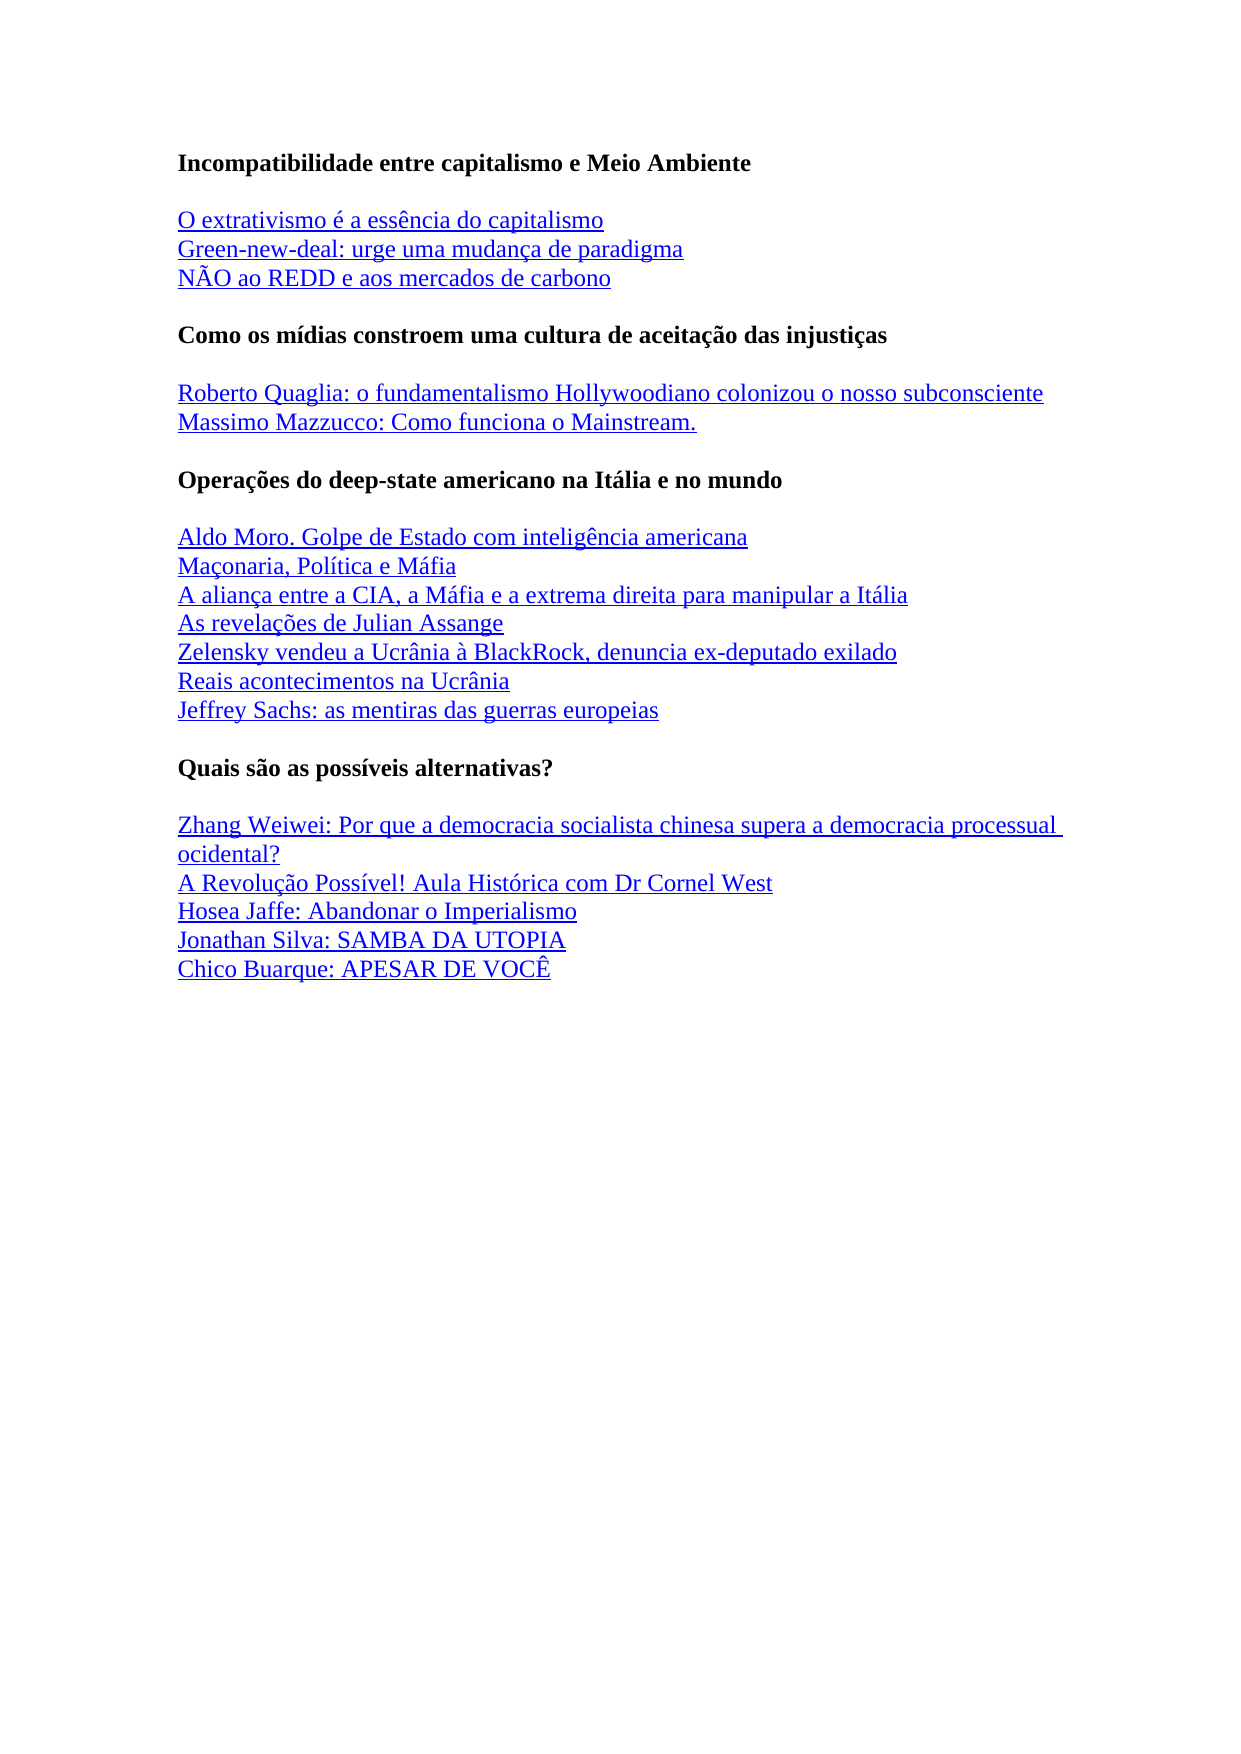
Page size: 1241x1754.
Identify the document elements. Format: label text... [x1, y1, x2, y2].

text Quais são as possíveis alternativas? Zhang Weiwei: Por que a democracia socialista chinesa supera a democracia processual ocidental? A Revolução Possível! Aula Histórica com Dr Cornel West Hosea Jaffe: Abandonar o Imperialismo Jonathan Silva: SAMBA DA UTOPIA Chico Buarque: APESAR DE VOCÊ [177, 836, 1063, 983]
text Incompatibilidade entre capitalismo e Meio Ambiente O extrativismo é a essência do capitalismo Green-new-deal: urge uma mudança de paradigma NÃO ao REDD e aos mercados de carbono [177, 148, 1063, 291]
text Operações do deep-state americano na Itália e no mundo Aldo Moro. Golpe de Estado com inteligência americana Maçonaria, Política e Máfia A aliança entre a CIA, a Máfia e a extrema direita para manipular a Itália As revelações de Julian Assange Zelensky vendeu a Ucrânia à BlackRock, denuncia ex-deputado exilado Reais acontecimentos na Ucrânia Jeffrey Sachs: as mentiras das guerras europeias [177, 465, 1063, 723]
text Como os mídias constroem uma cultura de aceitação das injustiças Roberto Quaglia: o fundamentalismo Hollywoodiano colonizou o nosso subconsciente Massimo Mazzucco: Como funciona o Mainstream. [177, 321, 1063, 436]
text Quais são as possíveis alternativas? Zhang Weiwei: Por que a democracia socialista chinesa supera a democracia processual ocidental? A Revolução Possível! Aula Histórica com Dr Cornel West Hosea Jaffe: Abandonar o Imperialismo Jonathan Silva: SAMBA DA UTOPIA Chico Buarque: APESAR DE VOCÊ [177, 753, 1063, 835]
